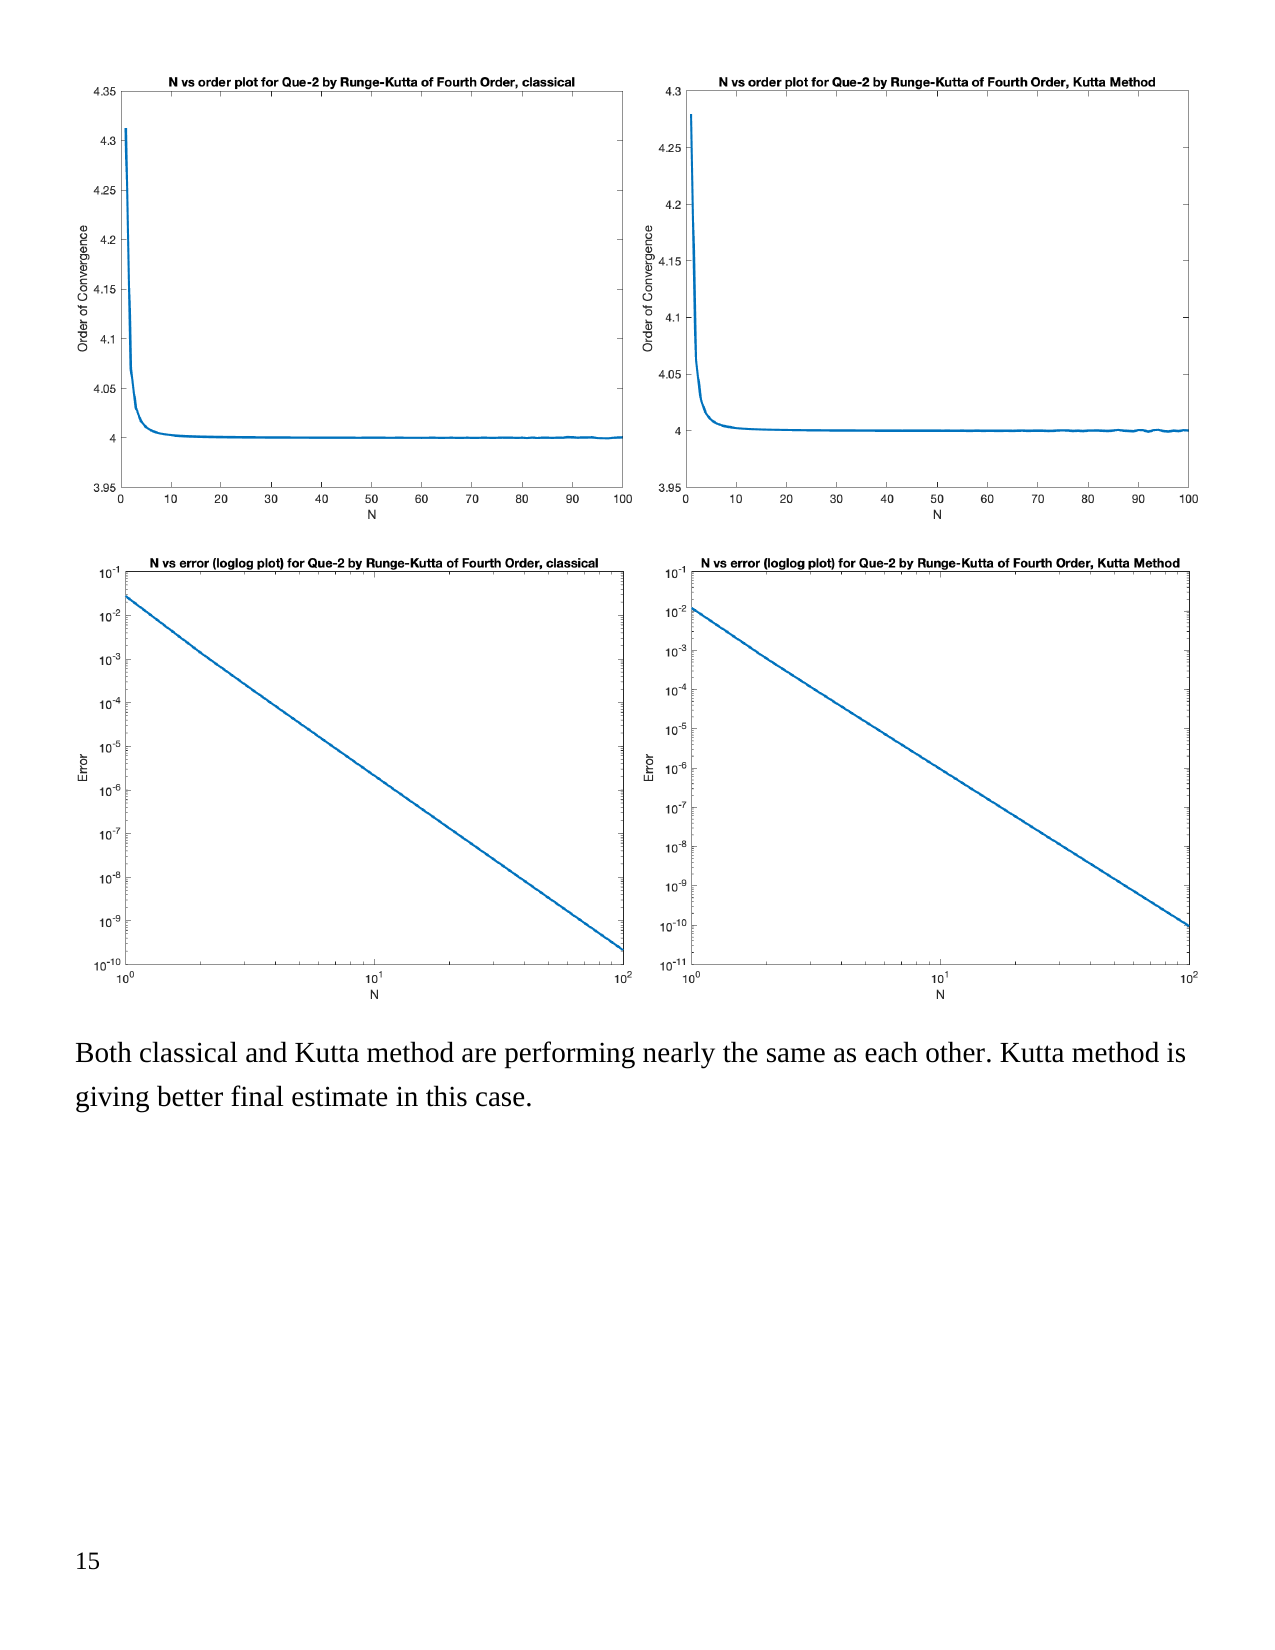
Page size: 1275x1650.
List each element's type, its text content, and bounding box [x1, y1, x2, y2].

picture [641, 555, 1200, 1001]
picture [640, 75, 1200, 521]
picture [75, 555, 634, 1001]
picture [75, 75, 634, 521]
text Both classical and Kutta method are performing nearly the same as each other. Kutta method is giving better final estimate in this case. [75, 1035, 1200, 1112]
